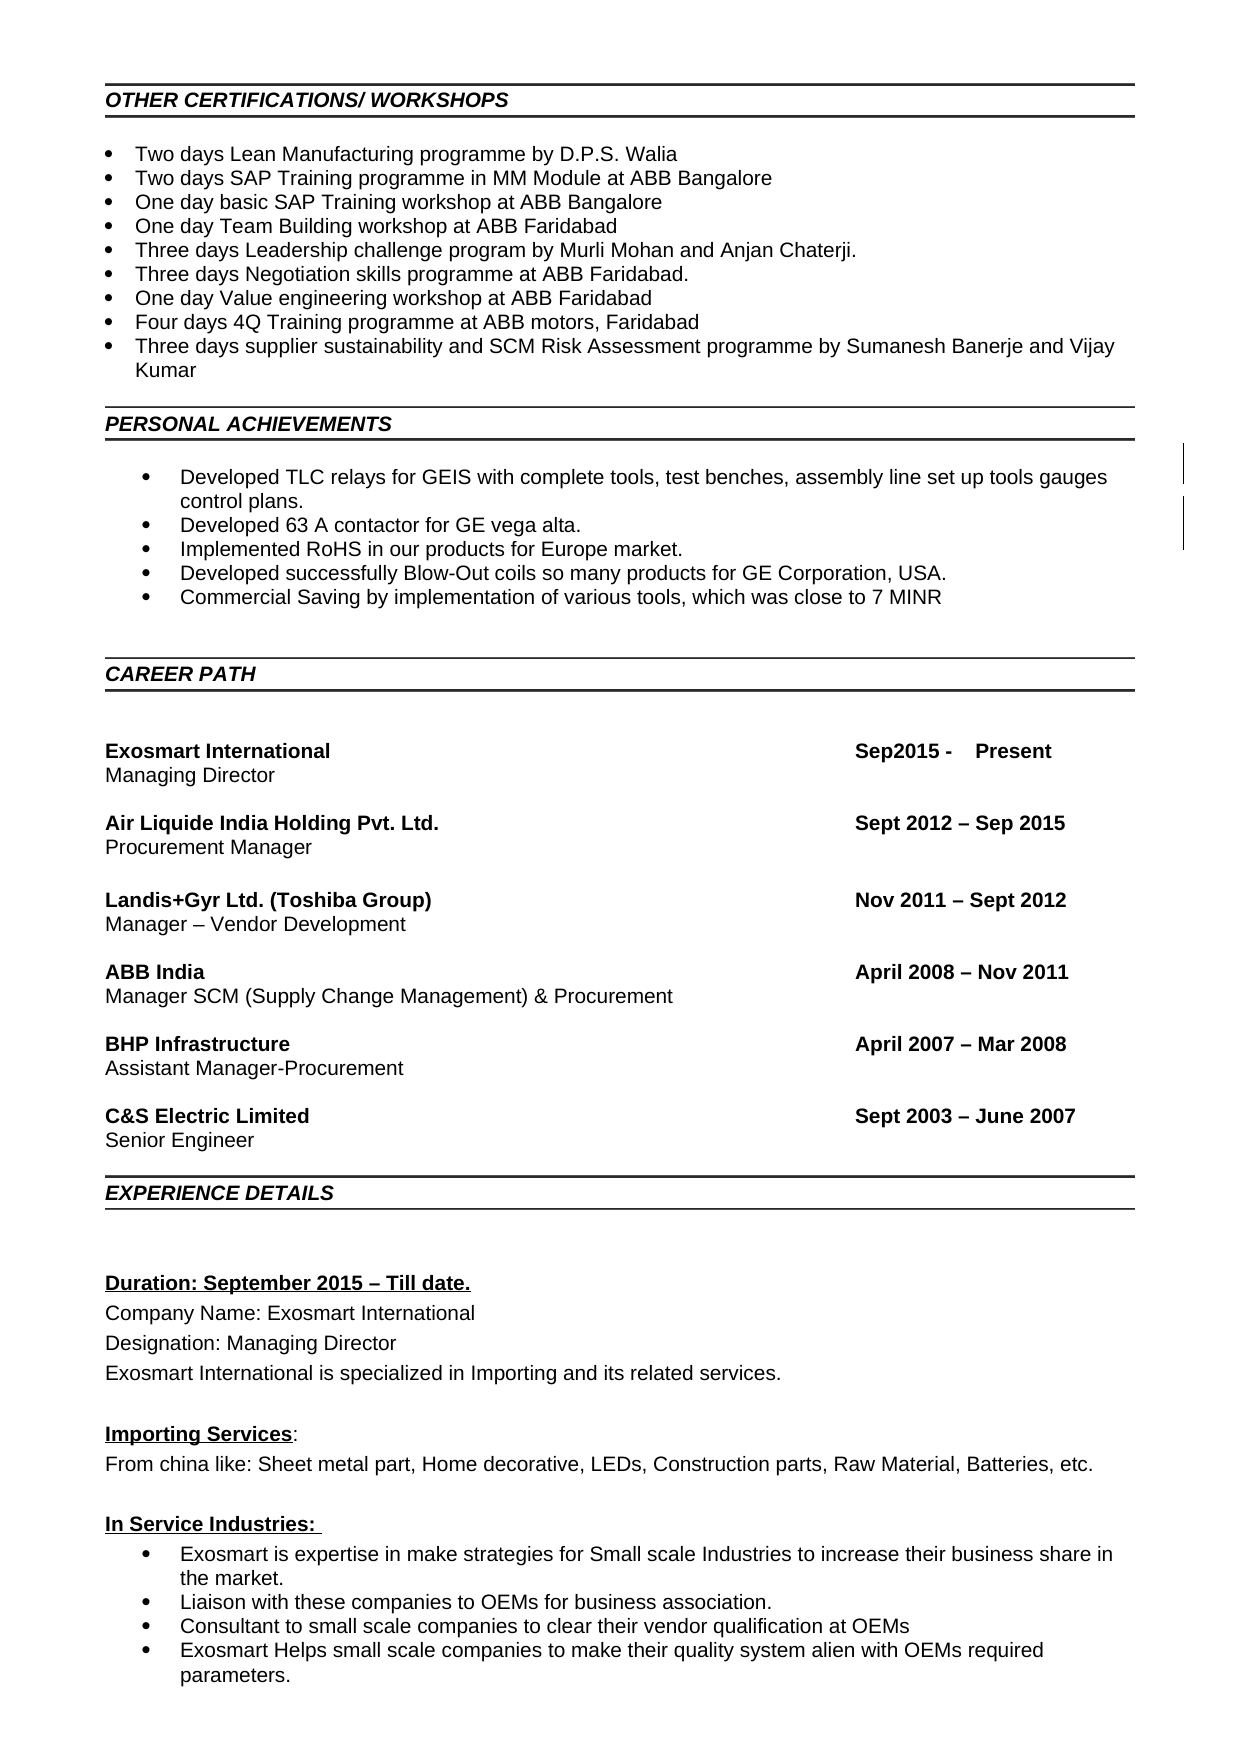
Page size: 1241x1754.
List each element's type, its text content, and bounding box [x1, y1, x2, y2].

text Procurement Manager [105, 835, 1135, 859]
text Assistant Manager-Procurement [105, 1056, 1135, 1079]
text ABB India April 2008 – Nov 2011 [105, 960, 1135, 984]
text CAREER PATH [105, 660, 1135, 688]
list Implemented RoHS in our products for Europe market. [142, 537, 1135, 561]
text Company Name: Exosmart International [105, 1301, 1135, 1324]
text Manager – Vendor Development [105, 912, 1135, 936]
list Two days SAP Training programme in MM Module at ABB Bangalore [105, 166, 1135, 190]
list One day Team Building workshop at ABB Faridabad [105, 214, 1135, 238]
list One day basic SAP Training workshop at ABB Bangalore [105, 190, 1135, 214]
list Four days 4Q Training programme at ABB motors, Faridabad [105, 310, 1135, 334]
list Three days supplier sustainability and SCM Risk Assessment programme by Sumanesh Banerje and Vijay Kumar [105, 334, 1135, 382]
list Developed TLC relays for GEIS with complete tools, test benches, assembly line set up tools gauges control plans. [142, 464, 1135, 513]
text EXPERIENCE DETAILS [105, 1179, 1135, 1207]
list Developed successfully Blow-Out coils so many products for GE Corporation, USA. [142, 561, 1135, 585]
list Two days Lean Manufacturing programme by D.P.S. Walia [105, 142, 1135, 166]
text Manager SCM (Supply Change Management) & Procurement [105, 984, 1135, 1008]
text Air Liquide India Holding Pvt. Ltd. Sept 2012 – Sep 2015 [105, 811, 1135, 835]
list Developed 63 A contactor for GE vega alta. [142, 513, 1135, 537]
list Liaison with these companies to OEMs for business association. [142, 1590, 1135, 1614]
text OTHER CERTIFICATIONS/ WORKSHOPS [105, 87, 1135, 114]
list Consultant to small scale companies to clear their vendor qualification at OEMs [142, 1614, 1135, 1638]
text Managing Director [105, 763, 1135, 787]
list Exosmart is expertise in make strategies for Small scale Industries to increase their business share in the market. [142, 1542, 1135, 1590]
list Three days Leadership challenge program by Murli Mohan and Anjan Chaterji. [105, 238, 1135, 262]
list Exosmart Helps small scale companies to make their quality system alien with OEMs required parameters. [142, 1638, 1135, 1686]
list One day Value engineering workshop at ABB Faridabad [105, 286, 1135, 310]
list Three days Negotiation skills programme at ABB Faridabad. [105, 262, 1135, 286]
text Exosmart International is specialized in Importing and its related services. [105, 1361, 1135, 1385]
text In Service Industries: [105, 1512, 1135, 1536]
text PERSONAL ACHIEVEMENTS [105, 409, 1135, 437]
text Exosmart International Sep2015 - Present [105, 739, 1135, 763]
text BHP Infrastructure April 2007 – Mar 2008 [105, 1032, 1135, 1056]
text Designation: Managing Director [105, 1331, 1135, 1355]
list Commercial Saving by implementation of various tools, which was close to 7 MINR [142, 585, 1135, 609]
text Senior Engineer [105, 1127, 1135, 1151]
text From china like: Sheet metal part, Home decorative, LEDs, Construction parts, Raw Material, Batteries, etc. [105, 1452, 1135, 1476]
text Importing Services: [105, 1421, 1135, 1445]
text Duration: September 2015 – Till date. [105, 1270, 1135, 1294]
text Landis+Gyr Ltd. (Toshiba Group) Nov 2011 – Sept 2012 [105, 888, 1135, 912]
text C&S Electric Limited Sept 2003 – June 2007 [105, 1103, 1135, 1127]
